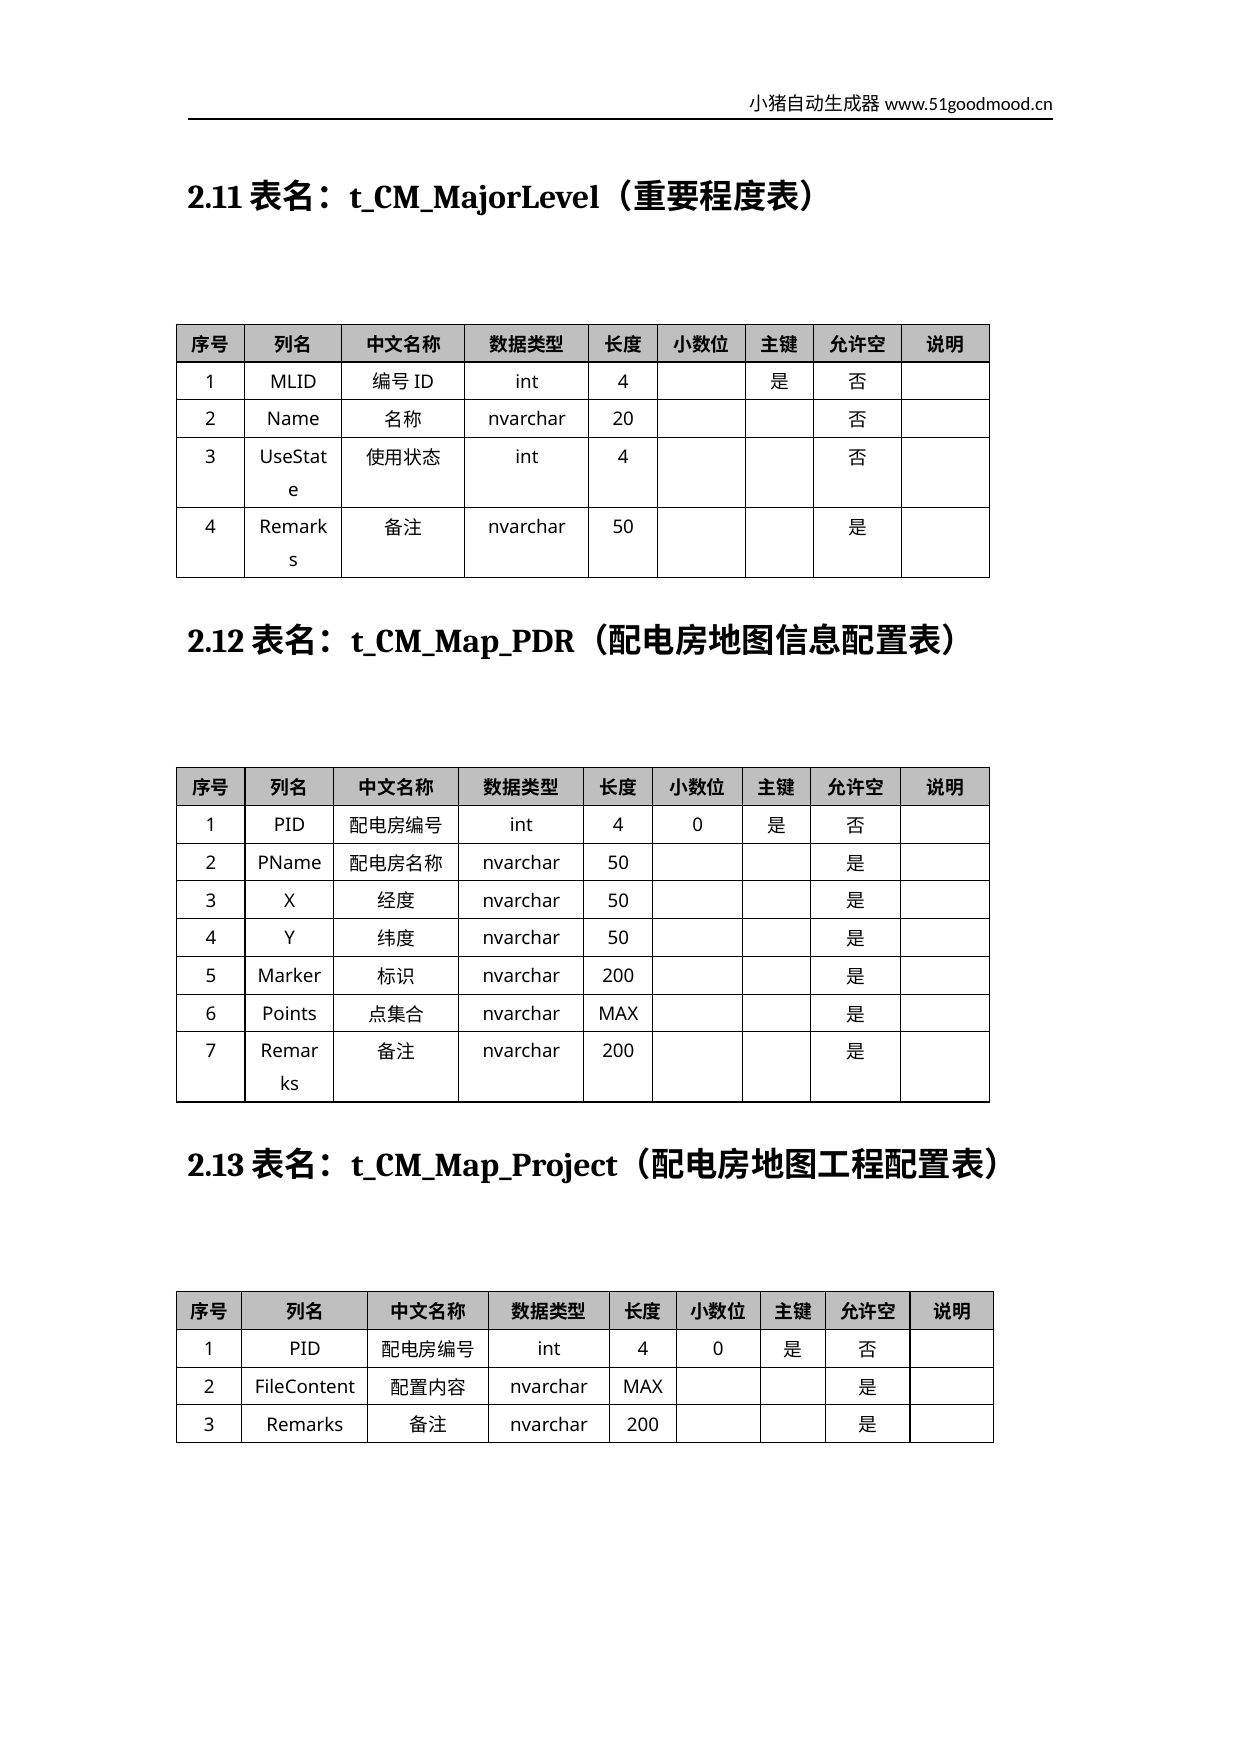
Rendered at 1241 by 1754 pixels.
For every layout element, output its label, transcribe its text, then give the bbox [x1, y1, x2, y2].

table_header 列名 [246, 768, 333, 805]
table_header 中文名称 [334, 768, 458, 805]
table_cell 配电房名称 [334, 844, 458, 880]
table_cell 编号ID [342, 363, 464, 399]
table_header 允许空 [814, 325, 901, 361]
table_cell [901, 806, 989, 843]
table_cell 配电房编号 [334, 806, 458, 843]
table_header 中文名称 [342, 325, 464, 361]
table_cell 200 [610, 1405, 676, 1442]
table_cell 点集合 [334, 995, 458, 1031]
table_cell [653, 844, 742, 880]
table_cell 2 [177, 844, 244, 880]
table_cell 6 [177, 995, 244, 1031]
table_cell 是 [743, 806, 810, 843]
table_cell 是 [811, 957, 900, 993]
table_cell [901, 995, 989, 1031]
table_cell nvarchar [465, 400, 588, 437]
table_header 主键 [761, 1292, 825, 1329]
table_cell [743, 919, 810, 956]
table_cell [743, 844, 810, 880]
table_cell 1 [177, 363, 244, 399]
table_cell Y [246, 919, 333, 956]
table_cell nvarchar [489, 1405, 609, 1442]
table_cell 50 [584, 844, 652, 880]
table_cell FileContent [242, 1368, 367, 1404]
table_cell [746, 438, 813, 507]
table_cell [653, 919, 742, 956]
table_cell Remarks [245, 508, 341, 577]
table_cell Remarks [246, 1032, 333, 1101]
table_cell 使用状态 [342, 438, 464, 507]
table_cell Points [246, 995, 333, 1031]
table_cell PName [246, 844, 333, 880]
table_header 数据类型 [465, 325, 588, 361]
table_cell [911, 1368, 993, 1404]
table_cell [658, 363, 745, 399]
table_header 长度 [589, 325, 657, 361]
table_header 长度 [610, 1292, 676, 1329]
table_cell X [246, 881, 333, 918]
table_cell 4 [177, 508, 244, 577]
table_cell 是 [811, 919, 900, 956]
table_cell 标识 [334, 957, 458, 993]
table_cell 4 [177, 919, 244, 956]
table_cell nvarchar [459, 919, 583, 956]
table_cell 50 [589, 508, 657, 577]
table_cell [658, 508, 745, 577]
table_cell nvarchar [465, 508, 588, 577]
table_cell 3 [177, 881, 244, 918]
table_cell 0 [677, 1330, 760, 1367]
table_cell [653, 1032, 742, 1101]
table_cell nvarchar [459, 844, 583, 880]
table_header 中文名称 [368, 1292, 488, 1329]
table_cell 是 [811, 1032, 900, 1101]
table_cell 是 [811, 995, 900, 1031]
table_cell 备注 [368, 1405, 488, 1442]
table_cell [911, 1405, 993, 1442]
table_cell nvarchar [459, 995, 583, 1031]
table_cell 否 [814, 400, 901, 437]
table_cell 否 [814, 438, 901, 507]
table_cell Marker [246, 957, 333, 993]
table_cell 纬度 [334, 919, 458, 956]
table_cell 否 [811, 806, 900, 843]
table_cell [911, 1330, 993, 1367]
table_cell MAX [610, 1368, 676, 1404]
table_cell [677, 1368, 760, 1404]
table_cell 7 [177, 1032, 244, 1101]
table_header 数据类型 [459, 768, 583, 805]
table_cell 50 [584, 881, 652, 918]
table_cell [746, 400, 813, 437]
table_cell 4 [589, 363, 657, 399]
table_cell [761, 1368, 825, 1404]
table_header 数据类型 [489, 1292, 609, 1329]
table_cell PID [246, 806, 333, 843]
table_cell [901, 919, 989, 956]
table_header 序号 [177, 768, 244, 805]
table_header 序号 [177, 1292, 241, 1329]
table_cell 1 [177, 1330, 241, 1367]
table_header 主键 [743, 768, 810, 805]
table_cell 2 [177, 1368, 241, 1404]
table_header 允许空 [826, 1292, 909, 1329]
subtitle 2.13表名：t_CM_Map_Project（配电房地图工程配置表） [187, 1129, 1053, 1194]
table_cell 200 [584, 957, 652, 993]
table_cell 否 [826, 1330, 909, 1367]
table_cell MAX [584, 995, 652, 1031]
table_cell 备注 [334, 1032, 458, 1101]
table_cell 是 [814, 508, 901, 577]
table_cell [902, 438, 989, 507]
table_cell [743, 957, 810, 993]
table_cell Remarks [242, 1405, 367, 1442]
table_cell 0 [653, 806, 742, 843]
table_cell 是 [826, 1405, 909, 1442]
table_cell int [459, 806, 583, 843]
table_cell 1 [177, 806, 244, 843]
table_cell [677, 1405, 760, 1442]
table_cell [902, 400, 989, 437]
subtitle 2.11表名：t_CM_MajorLevel（重要程度表） [187, 162, 1053, 227]
table_cell UseState [245, 438, 341, 507]
subtitle 2.12表名：t_CM_Map_PDR（配电房地图信息配置表） [187, 605, 1053, 670]
table_cell [746, 508, 813, 577]
table_cell 20 [589, 400, 657, 437]
table_cell 是 [811, 844, 900, 880]
table_cell int [489, 1330, 609, 1367]
table_header 说明 [902, 325, 989, 361]
table_cell [653, 995, 742, 1031]
table_cell [901, 881, 989, 918]
table_cell [653, 881, 742, 918]
table_cell [743, 995, 810, 1031]
table_cell nvarchar [489, 1368, 609, 1404]
table_cell 否 [814, 363, 901, 399]
table_header 小数位 [677, 1292, 760, 1329]
table_cell 3 [177, 1405, 241, 1442]
table_cell 配电房编号 [368, 1330, 488, 1367]
table_cell int [465, 363, 588, 399]
table_cell 4 [584, 806, 652, 843]
table_header 说明 [911, 1292, 993, 1329]
table_cell 4 [589, 438, 657, 507]
table_cell [902, 508, 989, 577]
table_cell [902, 363, 989, 399]
table_cell [901, 957, 989, 993]
table_cell [743, 881, 810, 918]
table_header 序号 [177, 325, 244, 361]
table_cell nvarchar [459, 881, 583, 918]
table_cell int [465, 438, 588, 507]
table_cell PID [242, 1330, 367, 1367]
table_cell MLID [245, 363, 341, 399]
table_cell 3 [177, 438, 244, 507]
table_cell nvarchar [459, 957, 583, 993]
table_cell [901, 1032, 989, 1101]
table_cell 是 [761, 1330, 825, 1367]
table_header 长度 [584, 768, 652, 805]
table_cell [761, 1405, 825, 1442]
table_cell 5 [177, 957, 244, 993]
table_header 主键 [746, 325, 813, 361]
table_cell [901, 844, 989, 880]
table_cell 备注 [342, 508, 464, 577]
table_cell 是 [811, 881, 900, 918]
table_header 小数位 [653, 768, 742, 805]
table_header 说明 [901, 768, 989, 805]
table_cell [743, 1032, 810, 1101]
table_cell [658, 438, 745, 507]
table_header 小数位 [658, 325, 745, 361]
table_cell 50 [584, 919, 652, 956]
table_cell 配置内容 [368, 1368, 488, 1404]
table_cell 经度 [334, 881, 458, 918]
table_header 列名 [245, 325, 341, 361]
table_header 列名 [242, 1292, 367, 1329]
table_cell Name [245, 400, 341, 437]
table_cell [653, 957, 742, 993]
table_cell 是 [826, 1368, 909, 1404]
table_cell 是 [746, 363, 813, 399]
table_cell 4 [610, 1330, 676, 1367]
table_header 允许空 [811, 768, 900, 805]
table_cell 名称 [342, 400, 464, 437]
table_cell nvarchar [459, 1032, 583, 1101]
table_cell [658, 400, 745, 437]
table_cell 200 [584, 1032, 652, 1101]
table_cell 2 [177, 400, 244, 437]
